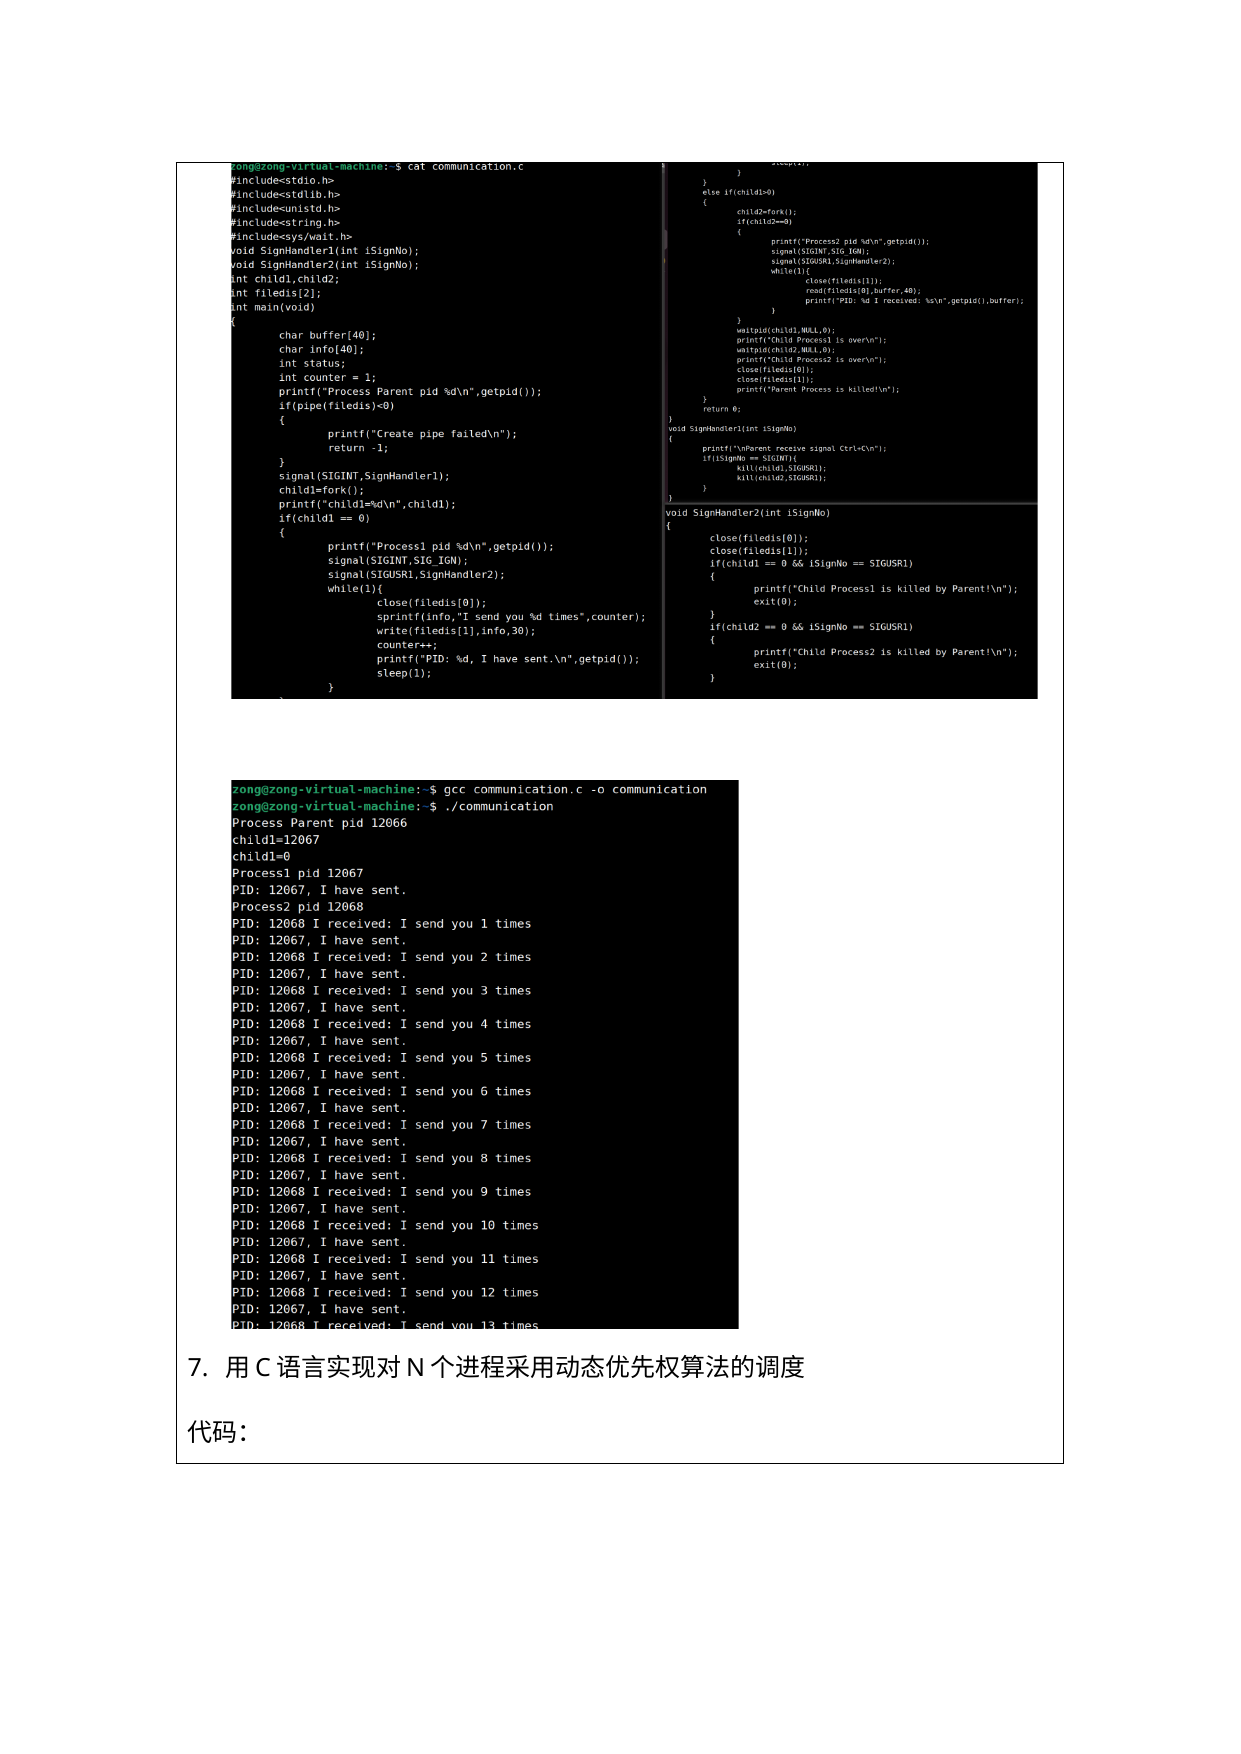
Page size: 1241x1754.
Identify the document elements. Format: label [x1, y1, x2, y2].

table_cell [177, 163, 1063, 1463]
picture [231, 163, 1038, 699]
picture [231, 780, 739, 1329]
